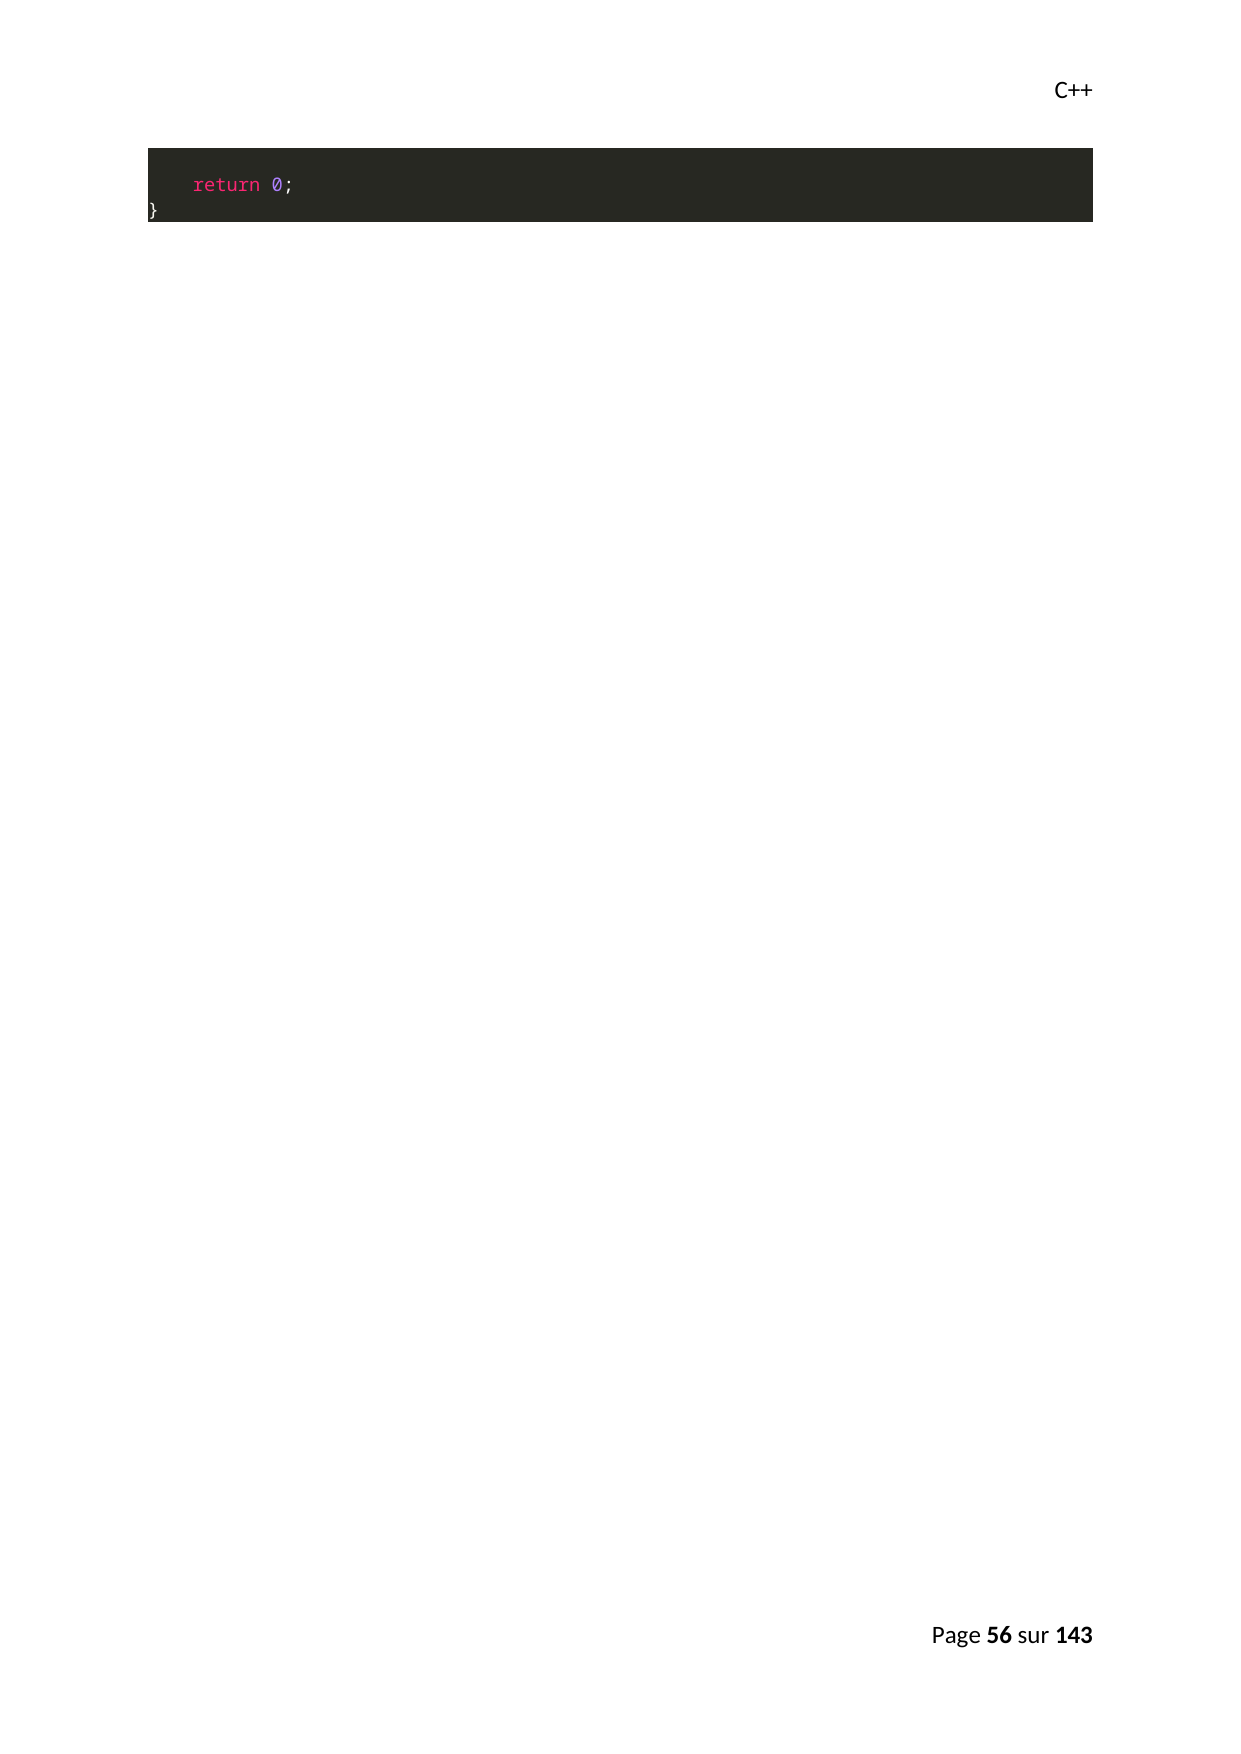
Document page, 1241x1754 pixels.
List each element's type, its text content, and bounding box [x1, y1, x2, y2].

text return 0; [148, 171, 1093, 197]
text } [148, 197, 1093, 222]
